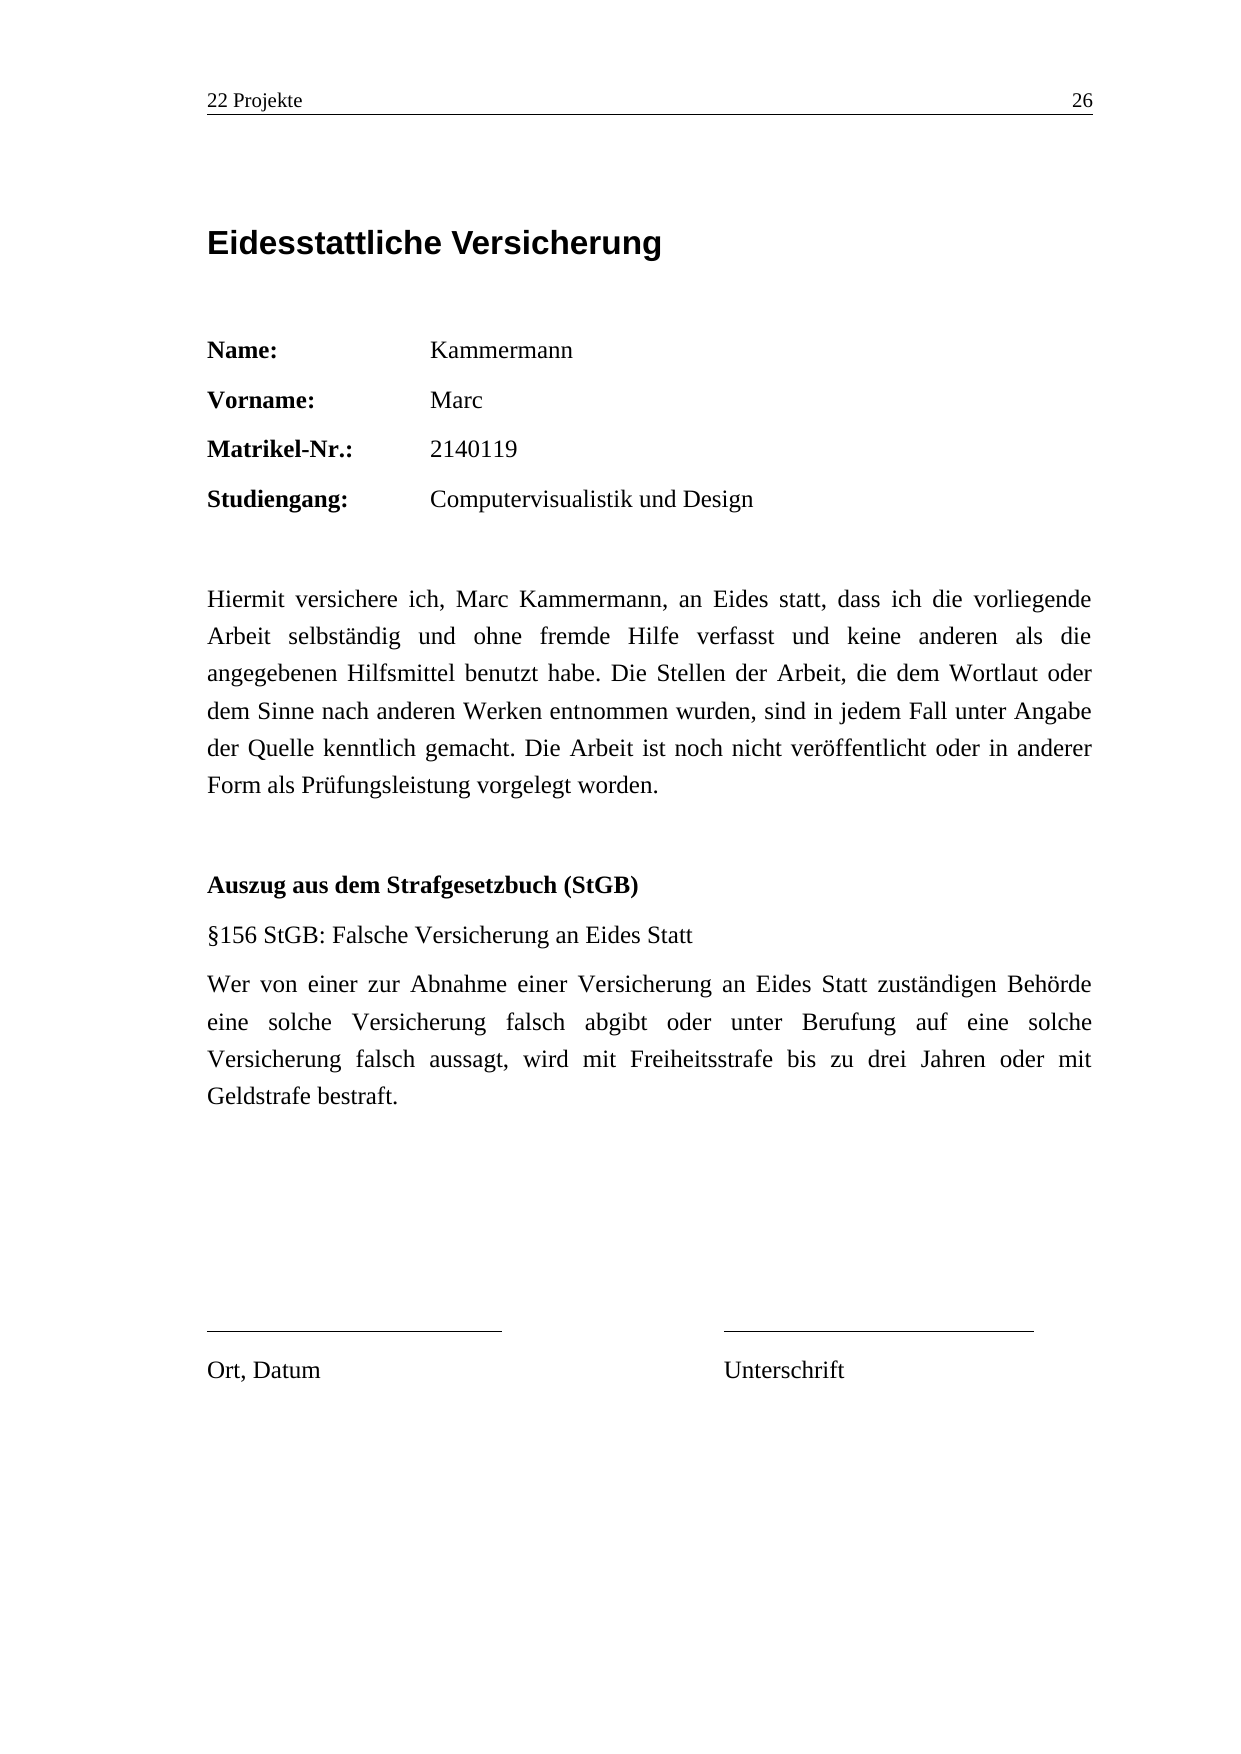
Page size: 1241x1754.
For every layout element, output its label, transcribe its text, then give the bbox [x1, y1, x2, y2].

text Name: Kammermann [207, 335, 1093, 364]
text Hiermit versichere ich, Marc Kammermann, an Eides statt, dass ich die vorliegende Arbeit selbständig und ohne fremde Hilfe verfasst und keine anderen als die angegebenen Hilfsmittel benutzt habe. Die Stellen der Arbeit, die dem Wortlaut oder dem Sinne nach anderen Werken entnommen wurden, sind in jedem Fall unter Angabe der Quelle kenntlich gemacht. Die Arbeit ist noch nicht veröffentlicht oder in anderer Form als Prüfungsleistung vorgelegt worden. [207, 584, 1093, 799]
text §156 StGB: Falsche Versicherung an Eides Statt [207, 920, 1093, 948]
text Wer von einer zur Abnahme einer Versicherung an Eides Statt zuständigen Behörde eine solche Versicherung falsch abgibt oder unter Berufung auf eine solche Versicherung falsch aussagt, wird mit Freiheitsstrafe bis zu drei Jahren oder mit Geldstrafe bestraft. [207, 969, 1093, 1110]
text Auszug aus dem Strafgesetzbuch (StGB) [207, 870, 1093, 899]
text Matrikel-Nr.: 2140119 [207, 434, 1093, 463]
text Ort, Datum Unterschrift [207, 1356, 1093, 1384]
text Vorname: Marc [207, 385, 1093, 413]
subtitle Eidesstattliche Versicherung [207, 223, 1093, 261]
text Studiengang: Computervisualistik und Design [207, 484, 1093, 513]
